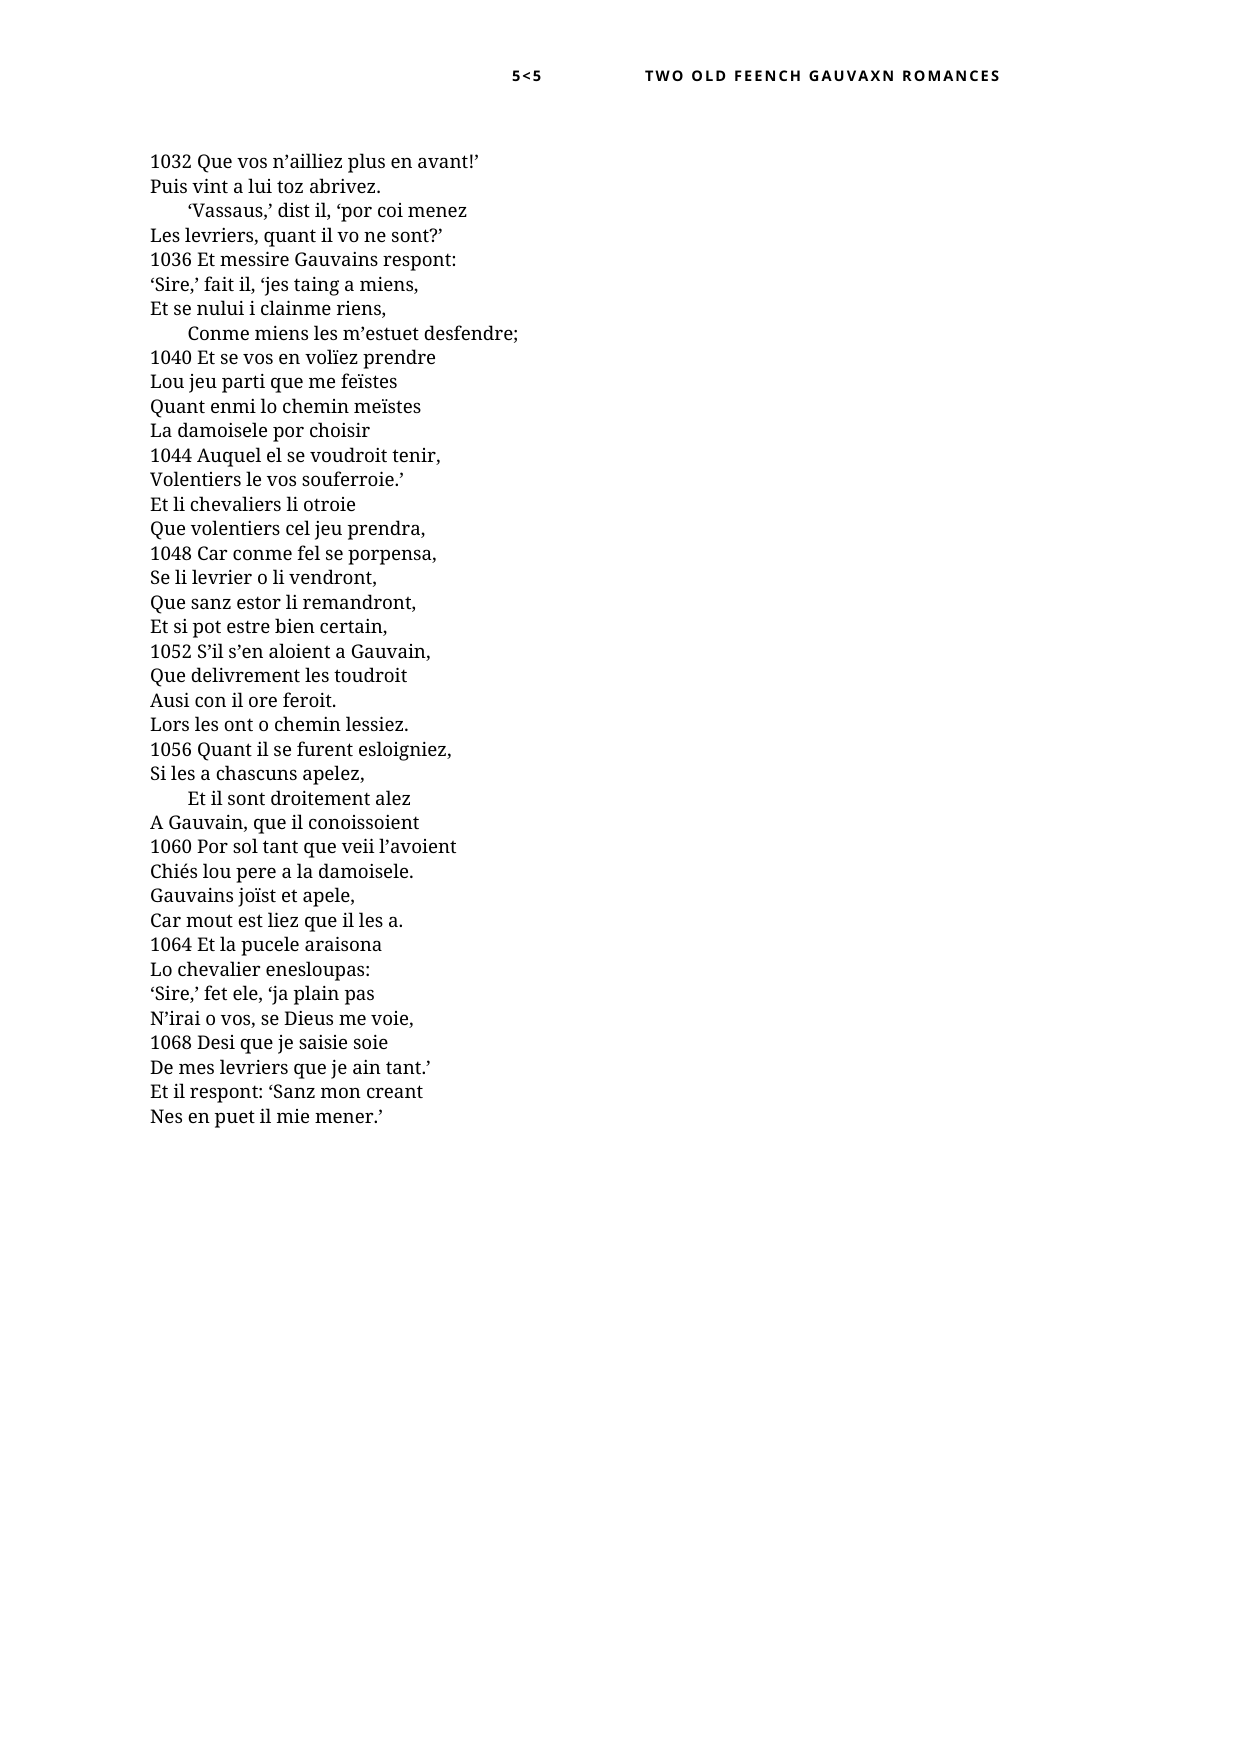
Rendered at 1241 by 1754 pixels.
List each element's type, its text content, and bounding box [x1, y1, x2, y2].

text 1068 Desi que je saisie soie [150, 1030, 1090, 1055]
text Que delivrement les toudroit Ausi con il ore feroit. [150, 663, 1090, 712]
text Et li chevaliers li otroie Que volentiers cel jeu prendra, [150, 492, 1090, 541]
text Lors les ont o chemin lessiez. [150, 712, 1090, 736]
text Et il respont: ‘Sanz mon creant Nes en puet il mie mener.’ [150, 1079, 1090, 1128]
text Et si pot estre bien certain, [150, 614, 1090, 638]
text Que sanz estor li remandront, [150, 589, 1090, 614]
text ‘Sire,’ fet ele, ‘ja plain pas N’irai o vos, se Dieus me voie, [150, 981, 1090, 1030]
text Et il sont droitement alez A Gauvain, que il conoissoient 1060 Por sol tant que veii l’avoient Chiés lou pere a la damoisele. Gauvains joïst et apele, [150, 785, 1090, 908]
text ‘Vassaus,’ dist il, ‘por coi menez Les levriers, quant il vo ne sont?’ 1036 Et messire Gauvains respont: [150, 198, 1090, 271]
text Et se nului i clainme riens, [150, 296, 1090, 320]
text De mes levriers que je ain tant.’ [150, 1055, 1090, 1079]
text 1064 Et la pucele araisona Lo chevalier enesloupas: [150, 932, 1090, 981]
text Puis vint a lui toz abrivez. [150, 173, 1090, 198]
text Se li levrier o li vendront, [150, 565, 1090, 589]
text Car mout est liez que il les a. [150, 908, 1090, 932]
text ‘Sire,’ fait il, ‘jes taing a miens, [150, 271, 1090, 296]
text Conme miens les m’estuet desfendre; 1040 Et se vos en volïez prendre Lou jeu parti que me feïstes Quant enmi lo chemin meïstes La damoisele por choisir 1044 Auquel el se voudroit tenir, Volentiers le vos souferroie.’ [150, 320, 1090, 492]
text 1048 Car conme fel se porpensa, [150, 541, 1090, 565]
text 1052 S’il s’en aloient a Gauvain, [150, 638, 1090, 663]
text 1032 Que vos n’ailliez plus en avant!’ [150, 149, 1090, 173]
text Si les a chascuns apelez, [150, 761, 1090, 785]
text 1056 Quant il se furent esloigniez, [150, 736, 1090, 761]
